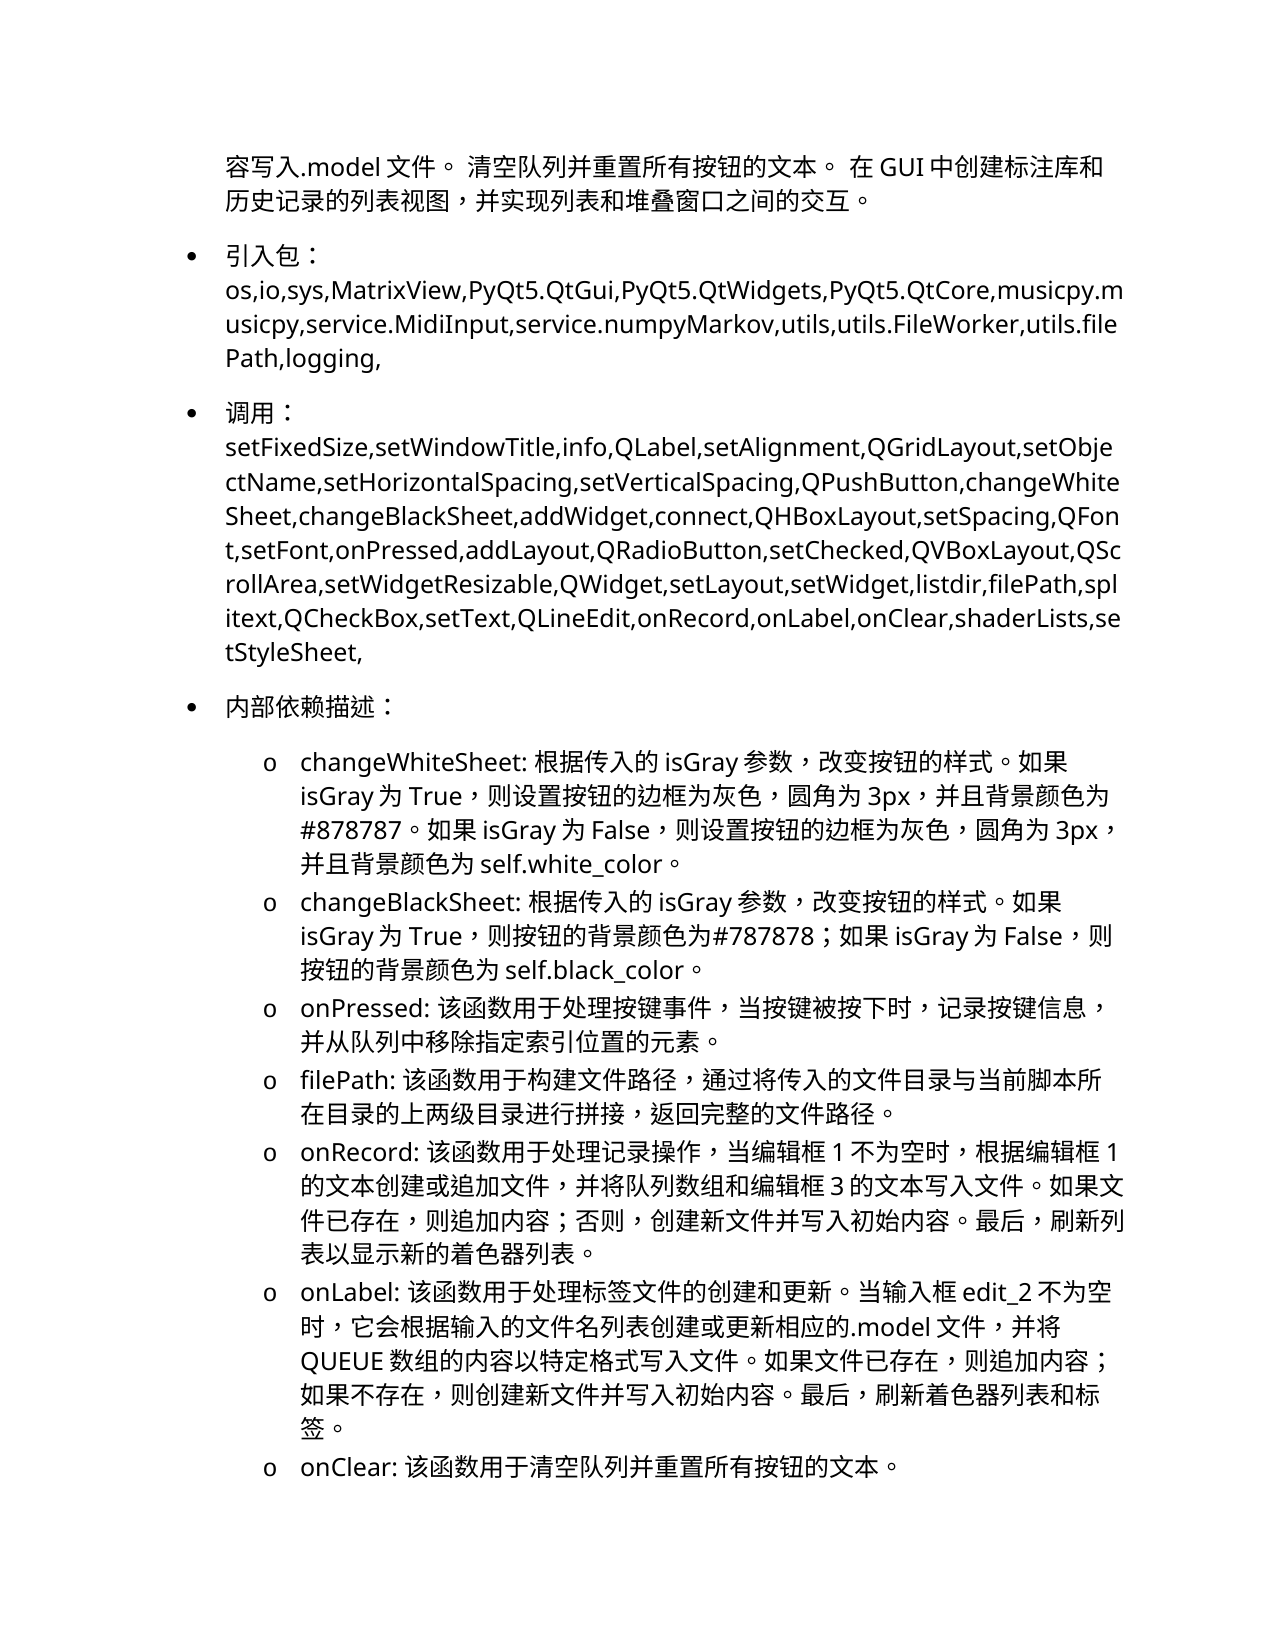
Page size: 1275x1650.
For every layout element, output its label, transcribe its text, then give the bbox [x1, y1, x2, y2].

list onClear: 该函数用于清空队列并重置所有按钮的文本。 [262, 1449, 1125, 1483]
list filePath: 该函数用于构建文件路径，通过将传入的文件目录与当前脚本所在目录的上两级目录进行拼接，返回完整的文件路径。 [262, 1063, 1125, 1131]
list onPressed: 该函数用于处理按键事件，当按键被按下时，记录按键信息，并从队列中移除指定索引位置的元素。 [262, 991, 1125, 1059]
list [187, 150, 1125, 218]
list onRecord: 该函数用于处理记录操作，当编辑框1不为空时，根据编辑框1的文本创建或追加文件，并将队列数组和编辑框3的文本写入文件。如果文件已存在，则追加内容；否则，创建新文件并写入初始内容。最后，刷新列表以显示新的着色器列表。 [262, 1135, 1125, 1271]
list 引入包： os,io,sys,MatrixView,PyQt5.QtGui,PyQt5.QtWidgets,PyQt5.QtCore,musicpy.musicpy,service.MidiInput,service.numpyMarkov,utils,utils.FileWorker,utils.filePath,logging, [187, 239, 1125, 375]
list changeBlackSheet: 根据传入的isGray参数，改变按钮的样式。如果isGray为True，则按钮的背景颜色为#787878；如果isGray为False，则按钮的背景颜色为self.black_color。 [262, 884, 1125, 987]
list 内部依赖描述： [187, 689, 1125, 723]
list 调用： setFixedSize,setWindowTitle,info,QLabel,setAlignment,QGridLayout,setObjectName,setHorizontalSpacing,setVerticalSpacing,QPushButton,changeWhiteSheet,changeBlackSheet,addWidget,connect,QHBoxLayout,setSpacing,QFont,setFont,onPressed,addLayout,QRadioButton,setChecked,QVBoxLayout,QScrollArea,setWidgetResizable,QWidget,setLayout,setWidget,listdir,filePath,splitext,QCheckBox,setText,QLineEdit,onRecord,onLabel,onClear,shaderLists,setStyleSheet, [187, 396, 1125, 668]
list changeWhiteSheet: 根据传入的isGray参数，改变按钮的样式。如果isGray为True，则设置按钮的边框为灰色，圆角为3px，并且背景颜色为#878787。如果isGray为False，则设置按钮的边框为灰色，圆角为3px，并且背景颜色为self.white_color。 [262, 744, 1125, 881]
list onLabel: 该函数用于处理标签文件的创建和更新。当输入框edit_2不为空时，它会根据输入的文件名列表创建或更新相应的.model文件，并将QUEUE数组的内容以特定格式写入文件。如果文件已存在，则追加内容；如果不存在，则创建新文件并写入初始内容。最后，刷新着色器列表和标签。 [262, 1275, 1125, 1446]
